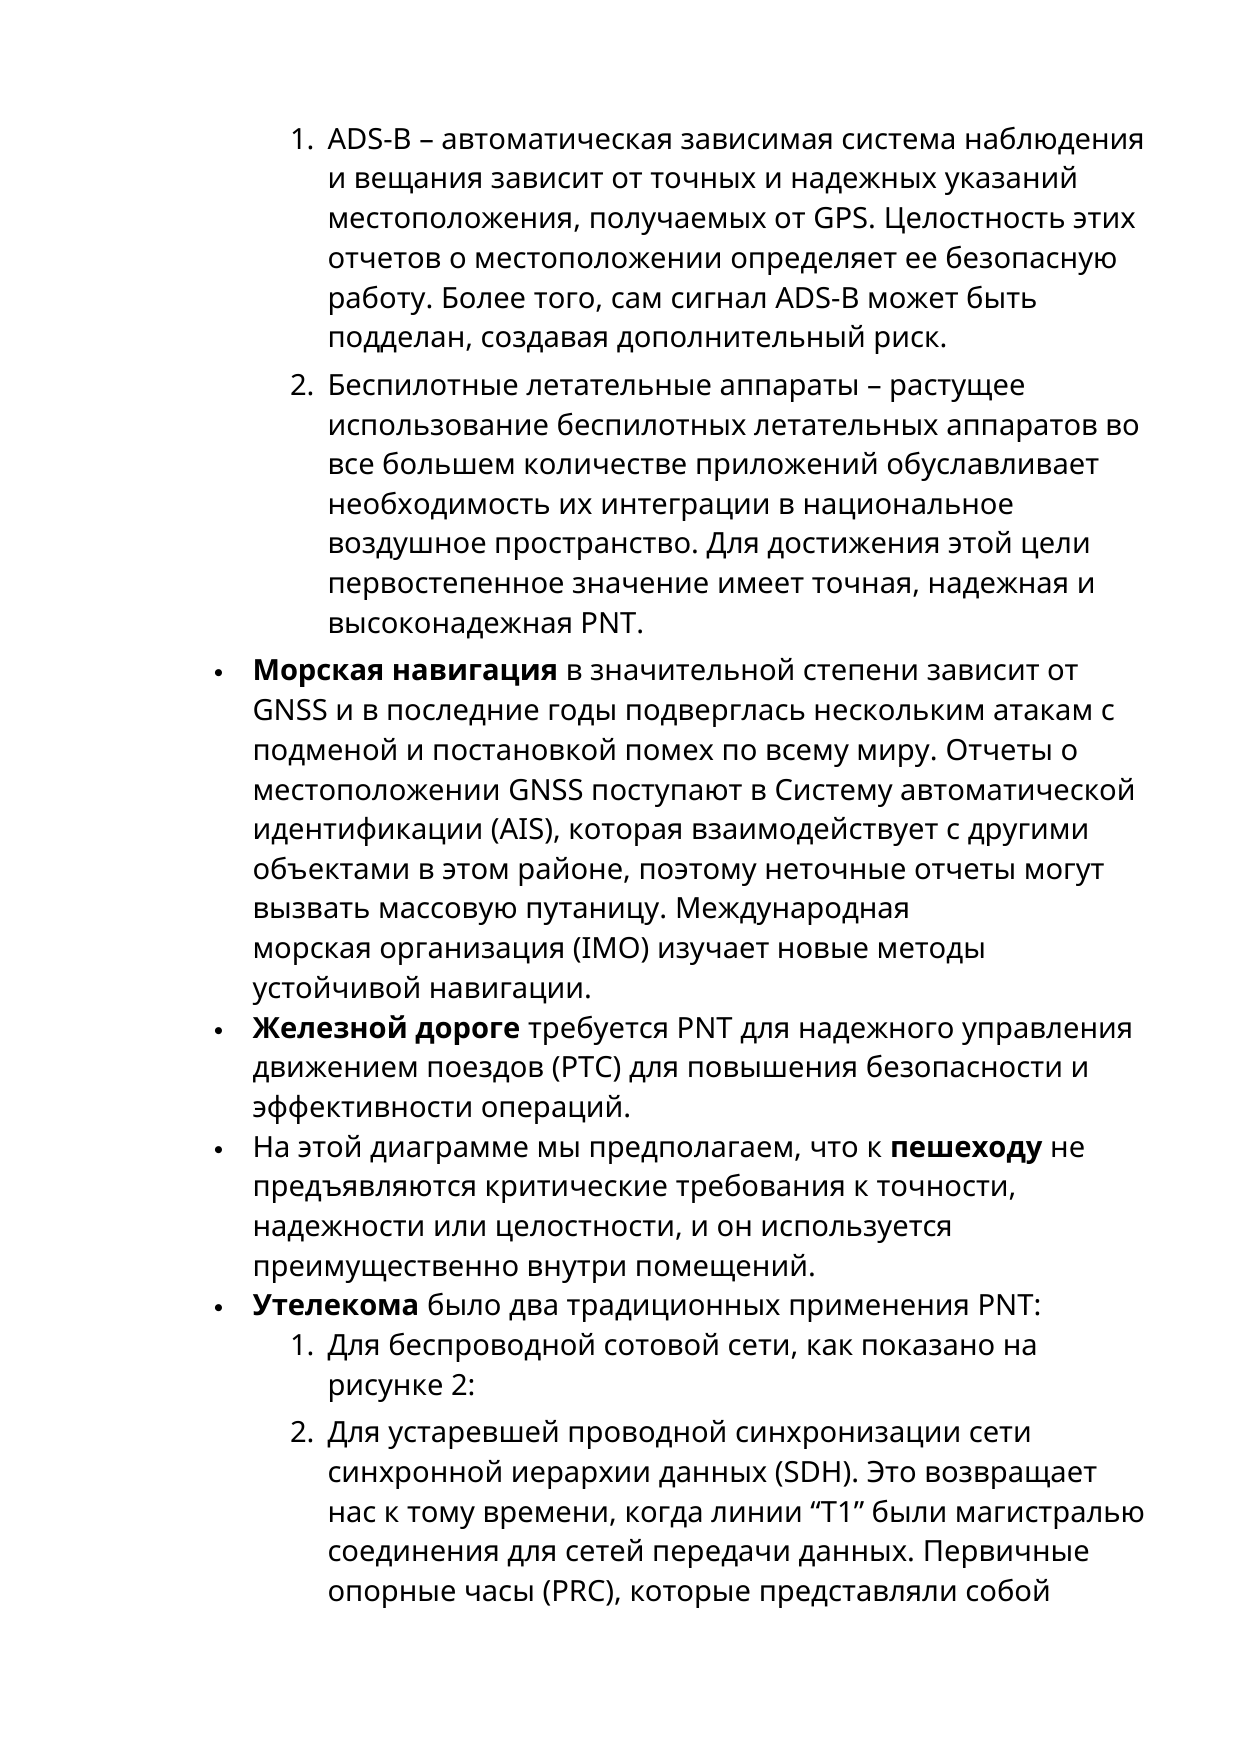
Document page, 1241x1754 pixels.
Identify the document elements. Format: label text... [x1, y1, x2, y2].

list Морская навигация в значительной степени зависит от GNSS и в последние годы подверглась нескольким атакам с подменой и постановкой помех по всему миру. Отчеты о местоположении GNSS поступают в Систему автоматической идентификации (AIS), которая взаимодействует с другими объектами в этом районе, поэтому неточные отчеты могут вызвать массовую путаницу. Международная морская организация (IMO) изучает новые методы устойчивой навигации. [215, 650, 1152, 1007]
list Железной дороге требуется PNT для надежного управления движением поездов (PTC) для повышения безопасности и эффективности операций. [215, 1007, 1152, 1126]
list Утелекома было два традиционных применения PNT: [215, 1285, 1152, 1324]
list На этой диаграмме мы предполагаем, что к пешеходу не предъявляются критические требования к точности, надежности или целостности, и он используется преимущественно внутри помещений. [215, 1126, 1152, 1285]
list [290, 1412, 1152, 1610]
list Для беспроводной сотовой сети, как показано на рисунке 2: [290, 1324, 1152, 1404]
list Беспилотные летательные аппараты – растущее использование беспилотных летательных аппаратов во все большем количестве приложений обуславливает необходимость их интеграции в национальное воздушное пространство. Для достижения этой цели первостепенное значение имеет точная, надежная и высоконадежная PNT. [290, 364, 1152, 642]
list ADS-B – автоматическая зависимая система наблюдения и вещания зависит от точных и надежных указаний местоположения, получаемых от GPS. Целостность этих отчетов о местоположении определяет ее безопасную работу. Более того, сам сигнал ADS-B может быть подделан, создавая дополнительный риск. [290, 118, 1152, 356]
